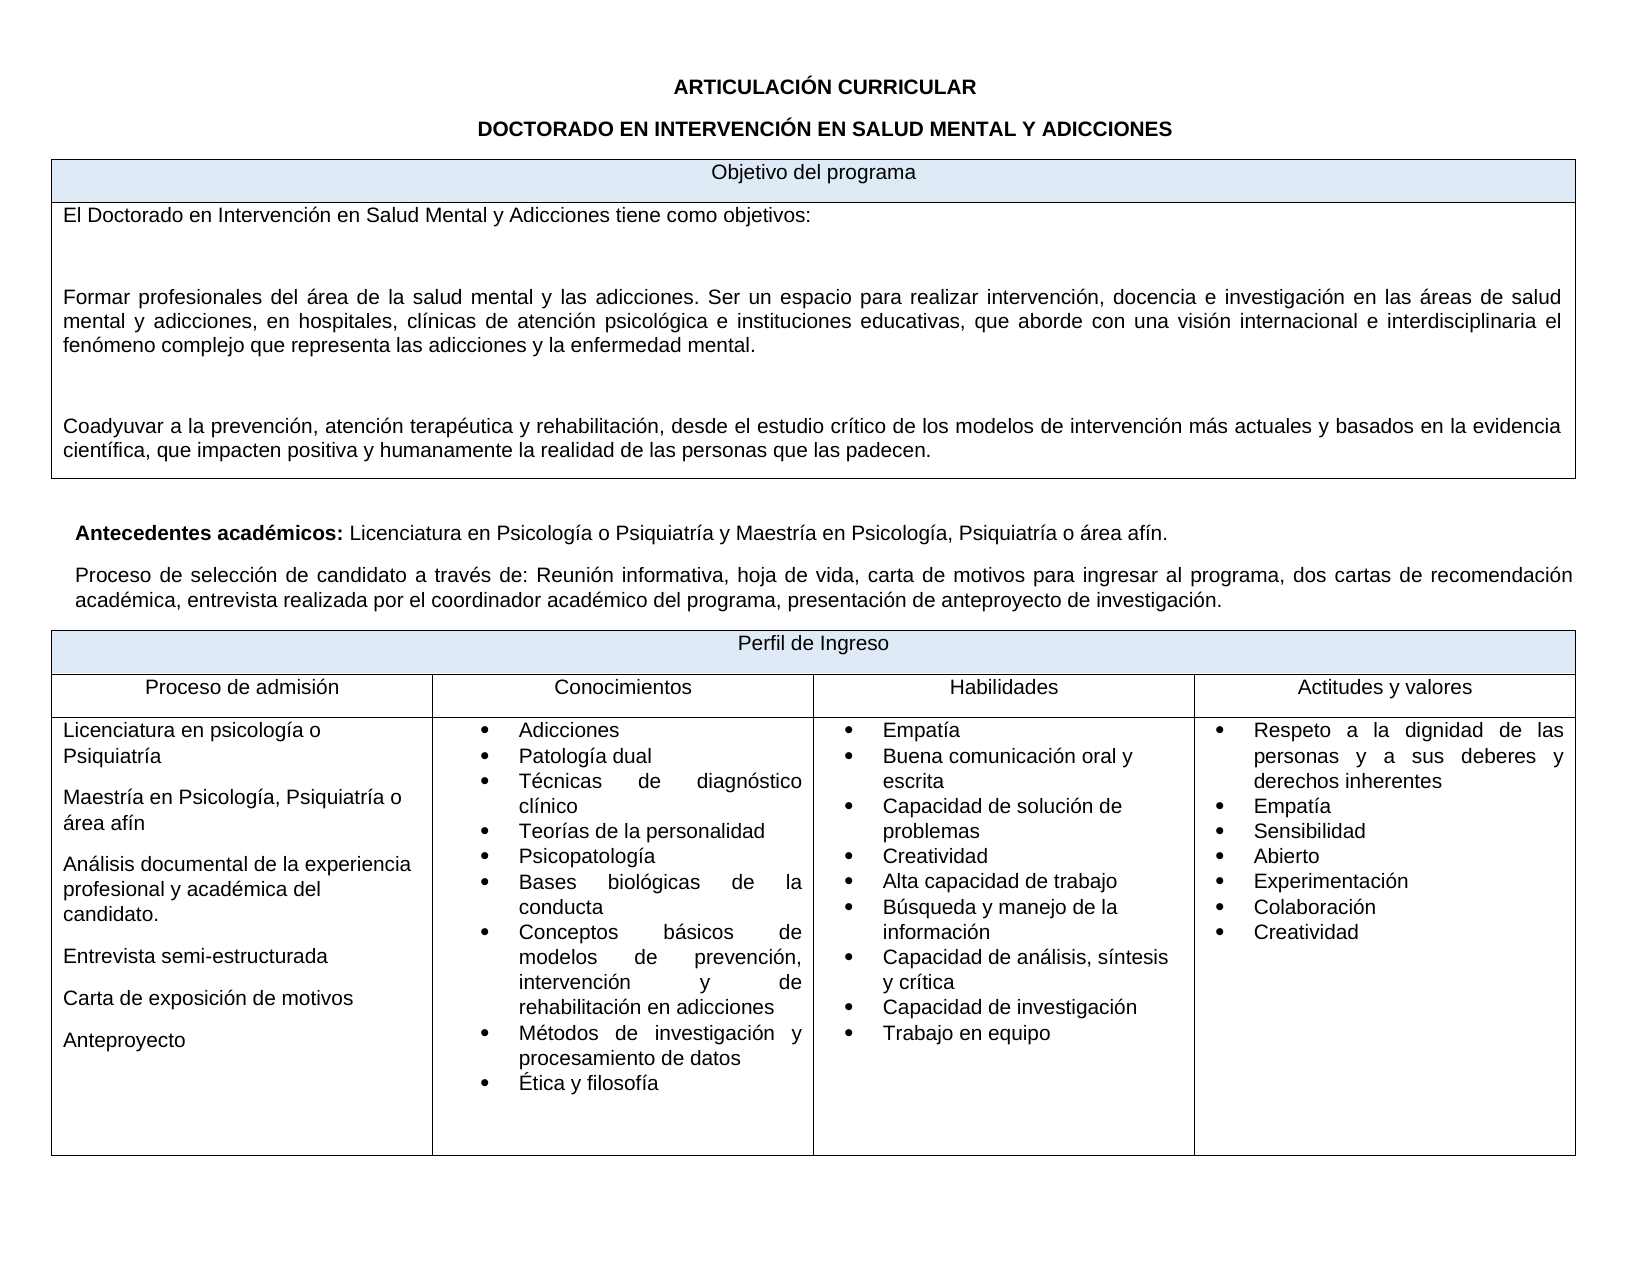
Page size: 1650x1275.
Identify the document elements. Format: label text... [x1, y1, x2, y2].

table_header Perfil de Ingreso [52, 631, 1575, 673]
table_cell Habilidades [814, 675, 1194, 717]
table_cell El Doctorado en Intervención en Salud Mental y Adicciones tiene como objetivos: Formar profesionales del área de la salud mental y las adicciones. Ser un espacio para realizar intervención, docencia e investigación en las áreas de salud mental y adicciones, en hospitales, clínicas de atención psicológica e instituciones educativas, que aborde con una visión internacional e interdisciplinaria el fenómeno complejo que representa las adicciones y la enfermedad mental. Coadyuvar a la prevención, atención terapéutica y rehabilitación, desde el estudio crítico de los modelos de intervención más actuales y basados en la evidencia científica, que impacten positiva y humanamente la realidad de las personas que las padecen. [52, 203, 1575, 478]
table_cell Empatía Buena comunicación oral y escrita Capacidad de solución de problemas Creatividad Alta capacidad de trabajo Búsqueda y manejo de la información Capacidad de análisis, síntesis y crítica Capacidad de investigación Trabajo en equipo [814, 718, 1194, 1155]
table_header Objetivo del programa [52, 160, 1575, 202]
text Antecedentes académicos: Licenciatura en Psicología o Psiquiatría y Maestría en Psicología, Psiquiatría o área afín. [75, 521, 1575, 545]
text DOCTORADO EN INTERVENCIÓN EN SALUD MENTAL Y ADICCIONES [75, 117, 1575, 141]
table_cell Conocimientos [433, 675, 813, 717]
table_cell Adicciones Patología dual Técnicas de diagnóstico clínico Teorías de la personalidad Psicopatología Bases biológicas de la conducta Conceptos básicos de modelos de prevención, intervención y de rehabilitación en adicciones Métodos de investigación y procesamiento de datos Ética y filosofía [433, 718, 813, 1155]
text ARTICULACIÓN CURRICULAR [75, 75, 1575, 99]
table_cell Proceso de admisión [52, 675, 432, 717]
table_cell Respeto a la dignidad de las personas y a sus deberes y derechos inherentes Empatía Sensibilidad Abierto Experimentación Colaboración Creatividad [1195, 718, 1575, 1155]
text Proceso de selección de candidato a través de: Reunión informativa, hoja de vida, carta de motivos para ingresar al programa, dos cartas de recomendación académica, entrevista realizada por el coordinador académico del programa, presentación de anteproyecto de investigación. [75, 563, 1575, 612]
table_cell Actitudes y valores [1195, 675, 1575, 717]
table_cell Licenciatura en psicología o Psiquiatría Maestría en Psicología, Psiquiatría o área afín Análisis documental de la experiencia profesional y académica del candidato. Entrevista semi-estructurada Carta de exposición de motivos Anteproyecto [52, 718, 432, 1155]
